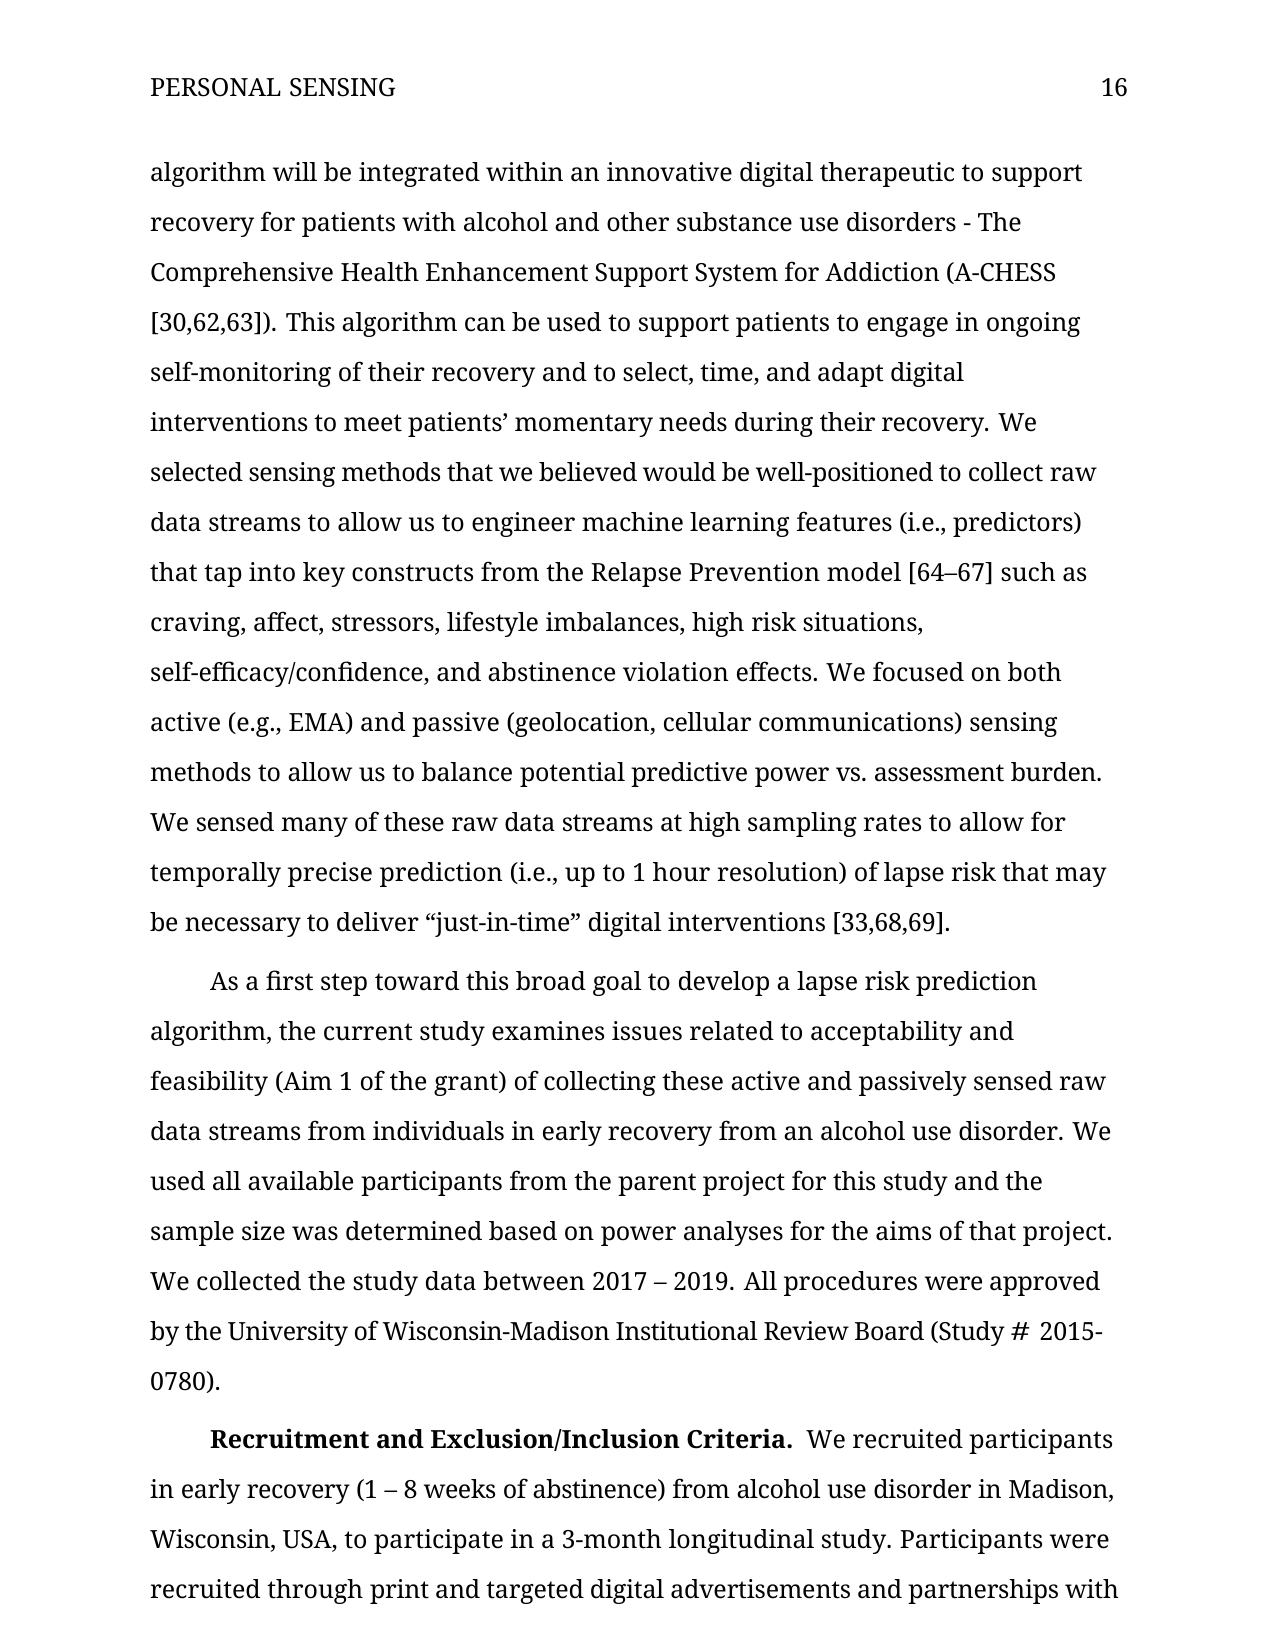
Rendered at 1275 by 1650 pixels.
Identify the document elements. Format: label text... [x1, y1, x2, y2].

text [150, 1421, 1125, 1605]
text As a first step toward this broad goal to develop a lapse risk prediction algorithm, the current study examines issues related to acceptability and feasibility (Aim 1 of the grant) of collecting these active and passively sensed raw data streams from individuals in early recovery from an alcohol use disorder. We used all available participants from the parent project for this study and the sample size was determined based on power analyses for the aims of that project. We collected the study data between 2017 – 2019. All procedures were approved by the University of Wisconsin-Madison Institutional Review Board (Study # 2015-0780). [150, 963, 1126, 1397]
text algorithm will be integrated within an innovative digital therapeutic to support recovery for patients with alcohol and other substance use disorders - The Comprehensive Health Enhancement Support System for Addiction (A-CHESS [30,62,63]). This algorithm can be used to support patients to engage in ongoing self-monitoring of their recovery and to select, time, and adapt digital interventions to meet patients’ momentary needs during their recovery. We selected sensing methods that we believed would be well-positioned to collect raw data streams to allow us to engineer machine learning features (i.e., predictors) that tap into key constructs from the Relapse Prevention model [64–67] such as craving, affect, stressors, lifestyle imbalances, high risk situations, self-efficacy/confidence, and abstinence violation effects. We focused on both active (e.g., EMA) and passive (geolocation, cellular communications) sensing methods to allow us to balance potential predictive power vs. assessment burden. We sensed many of these raw data streams at high sampling rates to allow for temporally precise prediction (i.e., up to 1 hour resolution) of lapse risk that may be necessary to deliver “just-in-time” digital interventions [33,68,69]. [150, 154, 1126, 938]
